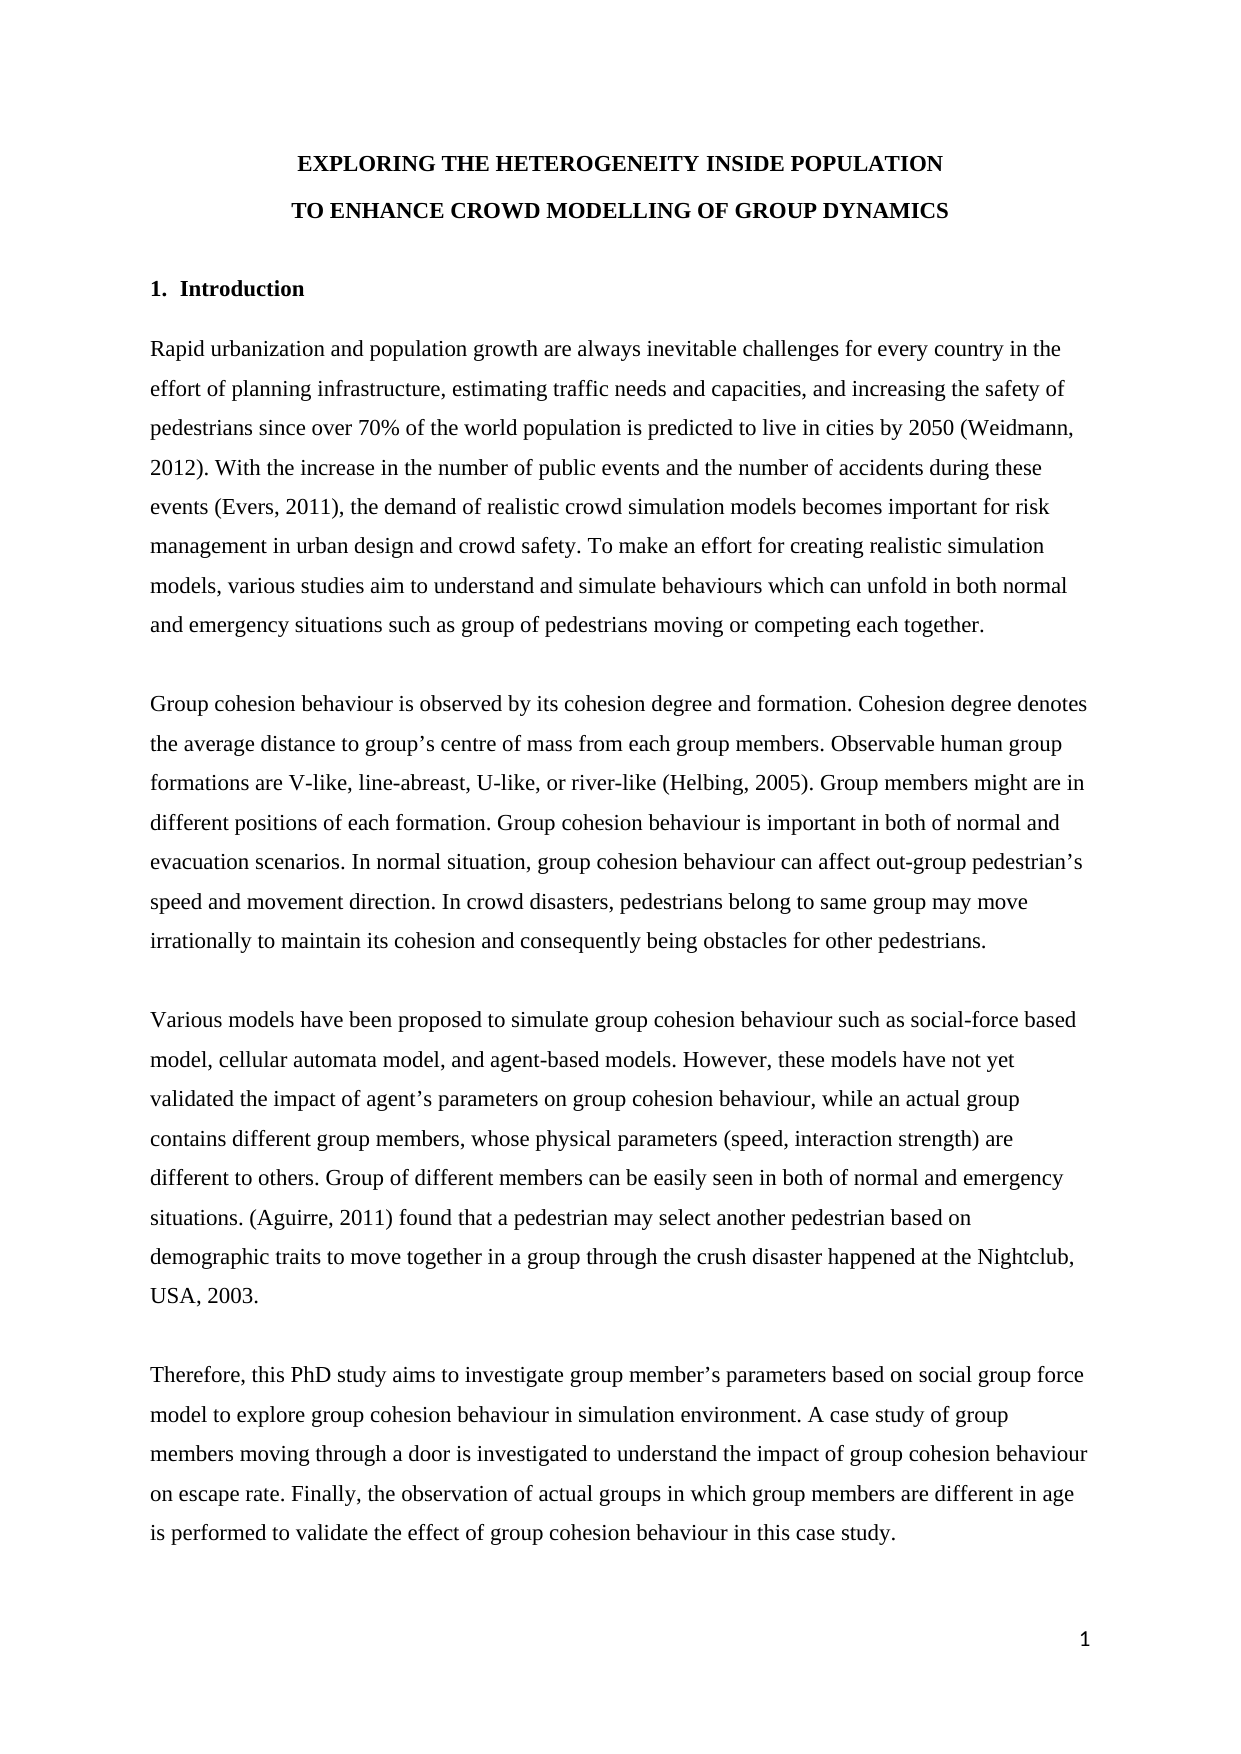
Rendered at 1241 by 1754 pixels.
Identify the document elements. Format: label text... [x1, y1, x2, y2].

text TO ENHANCE CROWD MODELLING OF GROUP DYNAMICS [150, 197, 1090, 224]
text EXPLORING THE HETEROGENEITY INSIDE POPULATION [150, 150, 699, 176]
list Various models have been proposed to simulate group cohesion behaviour such as social-force based model, cellular automata model, and agent-based models. However, these models have not yet validated the impact of agent’s parameters on group cohesion behaviour, while an actual group contains different group members, whose physical parameters (speed, interaction strength) are different to others. Group of different members can be easily seen in both of normal and emergency situations. (Aguirre, 2011) found that a pedestrian may select another pedestrian based on demographic traits to move together in a group through the crush disaster happened at the Nightclub, USA, 2003. [150, 1006, 1090, 1309]
text EXPLORING THE HETEROGENEITY INSIDE POPULATION [706, 150, 1090, 176]
list Rapid urbanization and population growth are always inevitable challenges for every country in the effort of planning infrastructure, estimating traffic needs and capacities, and increasing the safety of pedestrians since over 70% of the world population is predicted to live in cities by 2050 (Weidmann, 2012). With the increase in the number of public events and the number of accidents during these events (Evers, 2011), the demand of realistic crowd simulation models becomes important for risk management in urban design and crowd safety. To make an effort for creating realistic simulation models, various studies aim to understand and simulate behaviours which can unfold in both normal and emergency situations such as group of pedestrians moving or competing each together. [150, 335, 1090, 638]
list Introduction [150, 275, 1090, 301]
list Therefore, this PhD study aims to investigate group member’s parameters based on social group force model to explore group cohesion behaviour in simulation environment. A case study of group members moving through a door is investigated to understand the impact of group cohesion behaviour on escape rate. Finally, the observation of actual groups in which group members are different in age is performed to validate the effect of group cohesion behaviour in this case study. [150, 1362, 1090, 1546]
list Group cohesion behaviour is observed by its cohesion degree and formation. Cohesion degree denotes the average distance to group’s centre of mass from each group members. Observable human group formations are V-like, line-abreast, U-like, or river-like (Helbing, 2005). Group members might are in different positions of each formation. Group cohesion behaviour is important in both of normal and evacuation scenarios. In normal situation, group cohesion behaviour can affect out-group pedestrian’s speed and movement direction. In crowd disasters, pedestrians belong to same group may move irrationally to maintain its cohesion and consequently being obstacles for other pedestrians. [150, 690, 1090, 954]
